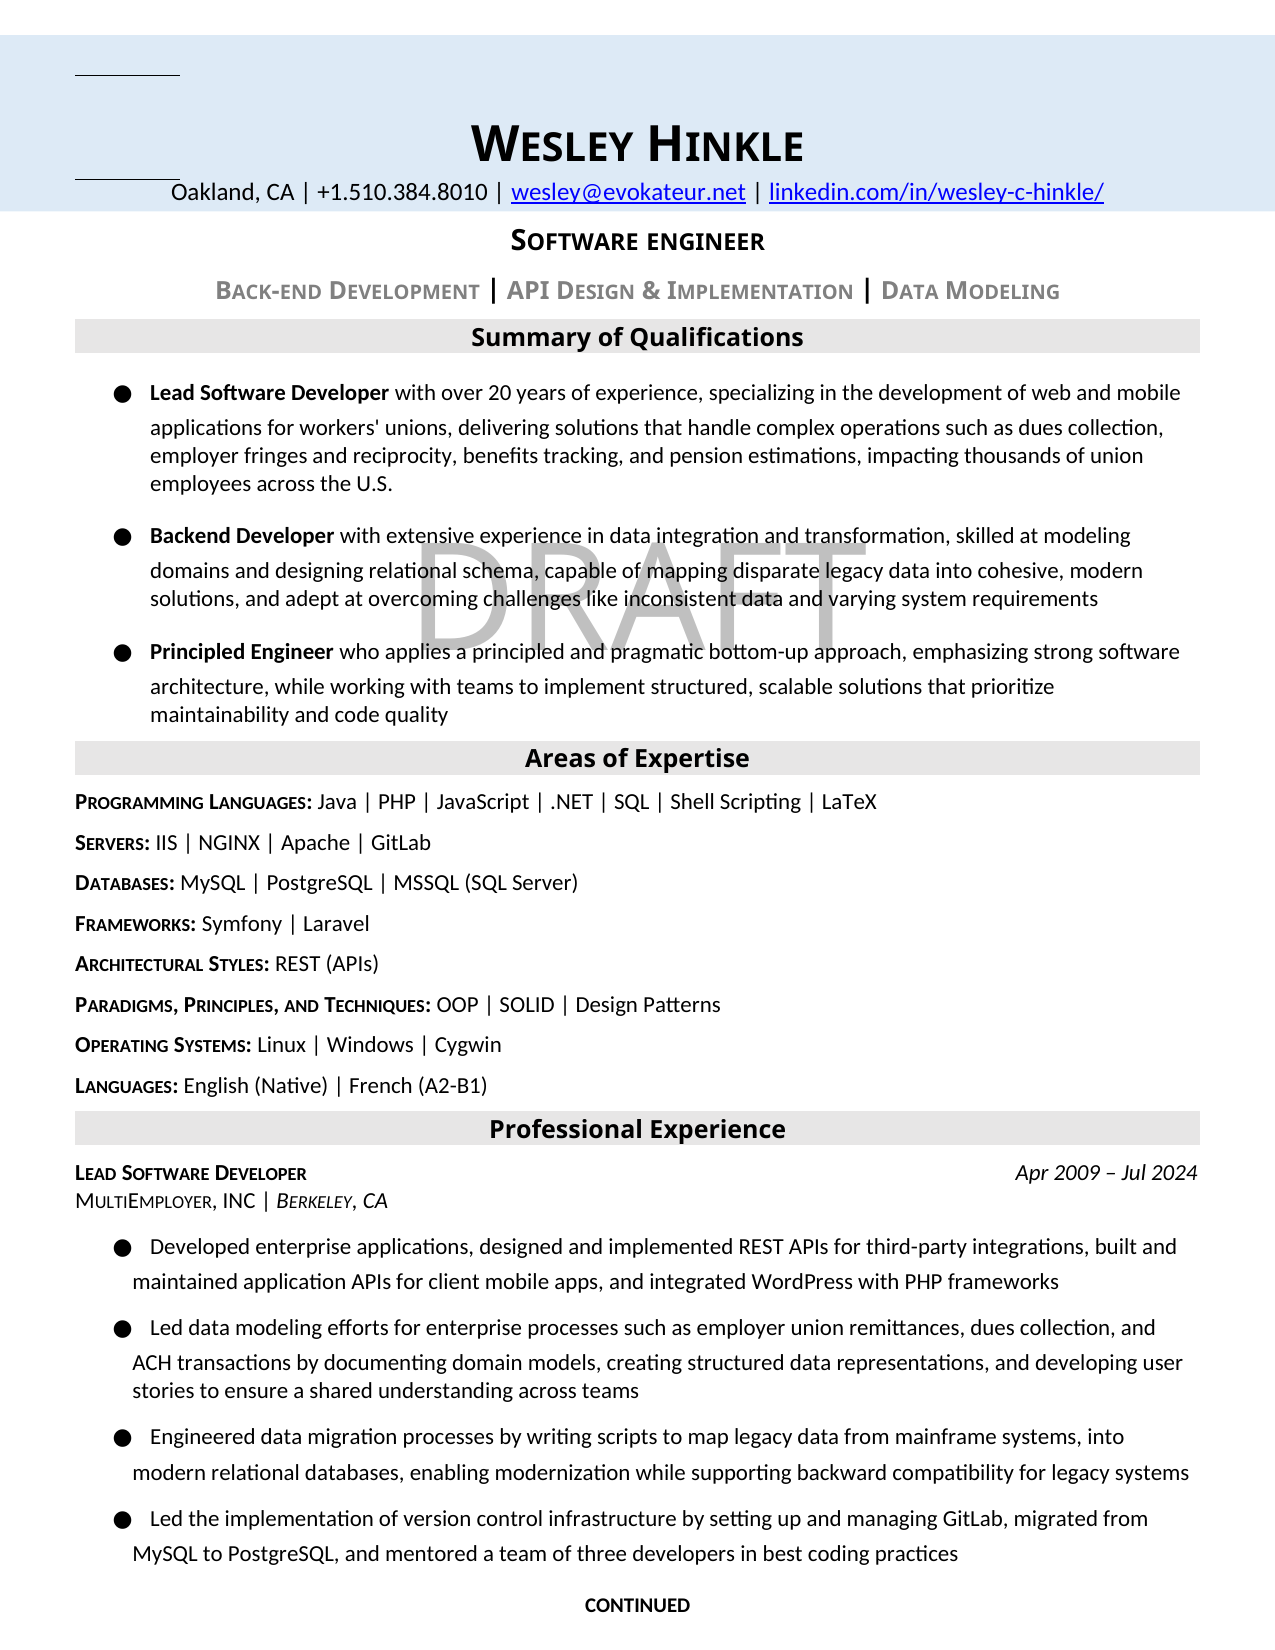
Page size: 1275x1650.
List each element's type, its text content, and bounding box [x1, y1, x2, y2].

text Professional Experience [75, 1111, 1200, 1145]
text MultiEmployer, INC | Berkeley, CA [75, 1186, 1200, 1214]
text Paradigms, Principles, and Techniques: OOP | SOLID | Design Patterns [75, 990, 1200, 1018]
text Wesley Hinkle [75, 108, 1200, 176]
text Lead Software Developer Apr 2009 – Jul 2024 [75, 1158, 1200, 1186]
text Oakland, CA | +1.510.384.8010 | wesley@evokateur.net | linkedin.com/in/wesley-c-hinkle/ [75, 176, 1200, 207]
text Areas of Expertise [75, 741, 1200, 775]
text Programming Languages: Java | PHP | JavaScript | .NET | SQL | Shell Scripting | LaTeX [75, 787, 1200, 815]
list Led data modeling efforts for enterprise processes such as employer union remittances, dues collection, and ACH transactions by documenting domain models, creating structured data representations, and developing user stories to ensure a shared understanding across teams [112, 1301, 1200, 1404]
text Back-end Development | API Design & Implementation | Data Modeling [75, 271, 1200, 307]
text Summary of Qualifications [75, 319, 1200, 353]
text Software engineer [75, 219, 1200, 259]
text Architectural Styles: REST (APIs) [75, 949, 1200, 977]
list Led the implementation of version control infrastructure by setting up and managing GitLab, migrated from MySQL to PostgreSQL, and mentored a team of three developers in best coding practices [112, 1492, 1200, 1567]
list Principled Engineer who applies a principled and pragmatic bottom-up approach, emphasizing strong software architecture, while working with teams to implement structured, scalable solutions that prioritize maintainability and code quality [112, 625, 1200, 728]
list Engineered data migration processes by writing scripts to map legacy data from mainframe systems, into modern relational databases, enabling modernization while supporting backward compatibility for legacy systems [112, 1411, 1200, 1486]
text Languages: English (Native) | French (A2-B1) [75, 1071, 1200, 1099]
text Operating Systems: Linux | Windows | Cygwin [75, 1030, 1200, 1058]
text Databases: MySQL | PostgreSQL | MSSQL (SQL Server) [75, 868, 1200, 896]
list Backend Developer with extensive experience in data integration and transformation, skilled at modeling domains and designing relational schema, capable of mapping disparate legacy data into cohesive, modern solutions, and adept at overcoming challenges like inconsistent data and varying system requirements [112, 509, 1200, 613]
list Developed enterprise applications, designed and implemented REST APIs for third-party integrations, built and maintained application APIs for client mobile apps, and integrated WordPress with PHP frameworks [112, 1220, 1200, 1295]
list Lead Software Developer with over 20 years of experience, specializing in the development of web and mobile applications for workers' unions, delivering solutions that handle complex operations such as dues collection, employer fringes and reciprocity, benefits tracking, and pension estimations, impacting thousands of union employees across the U.S. [112, 366, 1200, 497]
text Servers: IIS | NGINX | Apache | GitLab [75, 828, 1200, 856]
text Frameworks: Symfony | Laravel [75, 909, 1200, 937]
